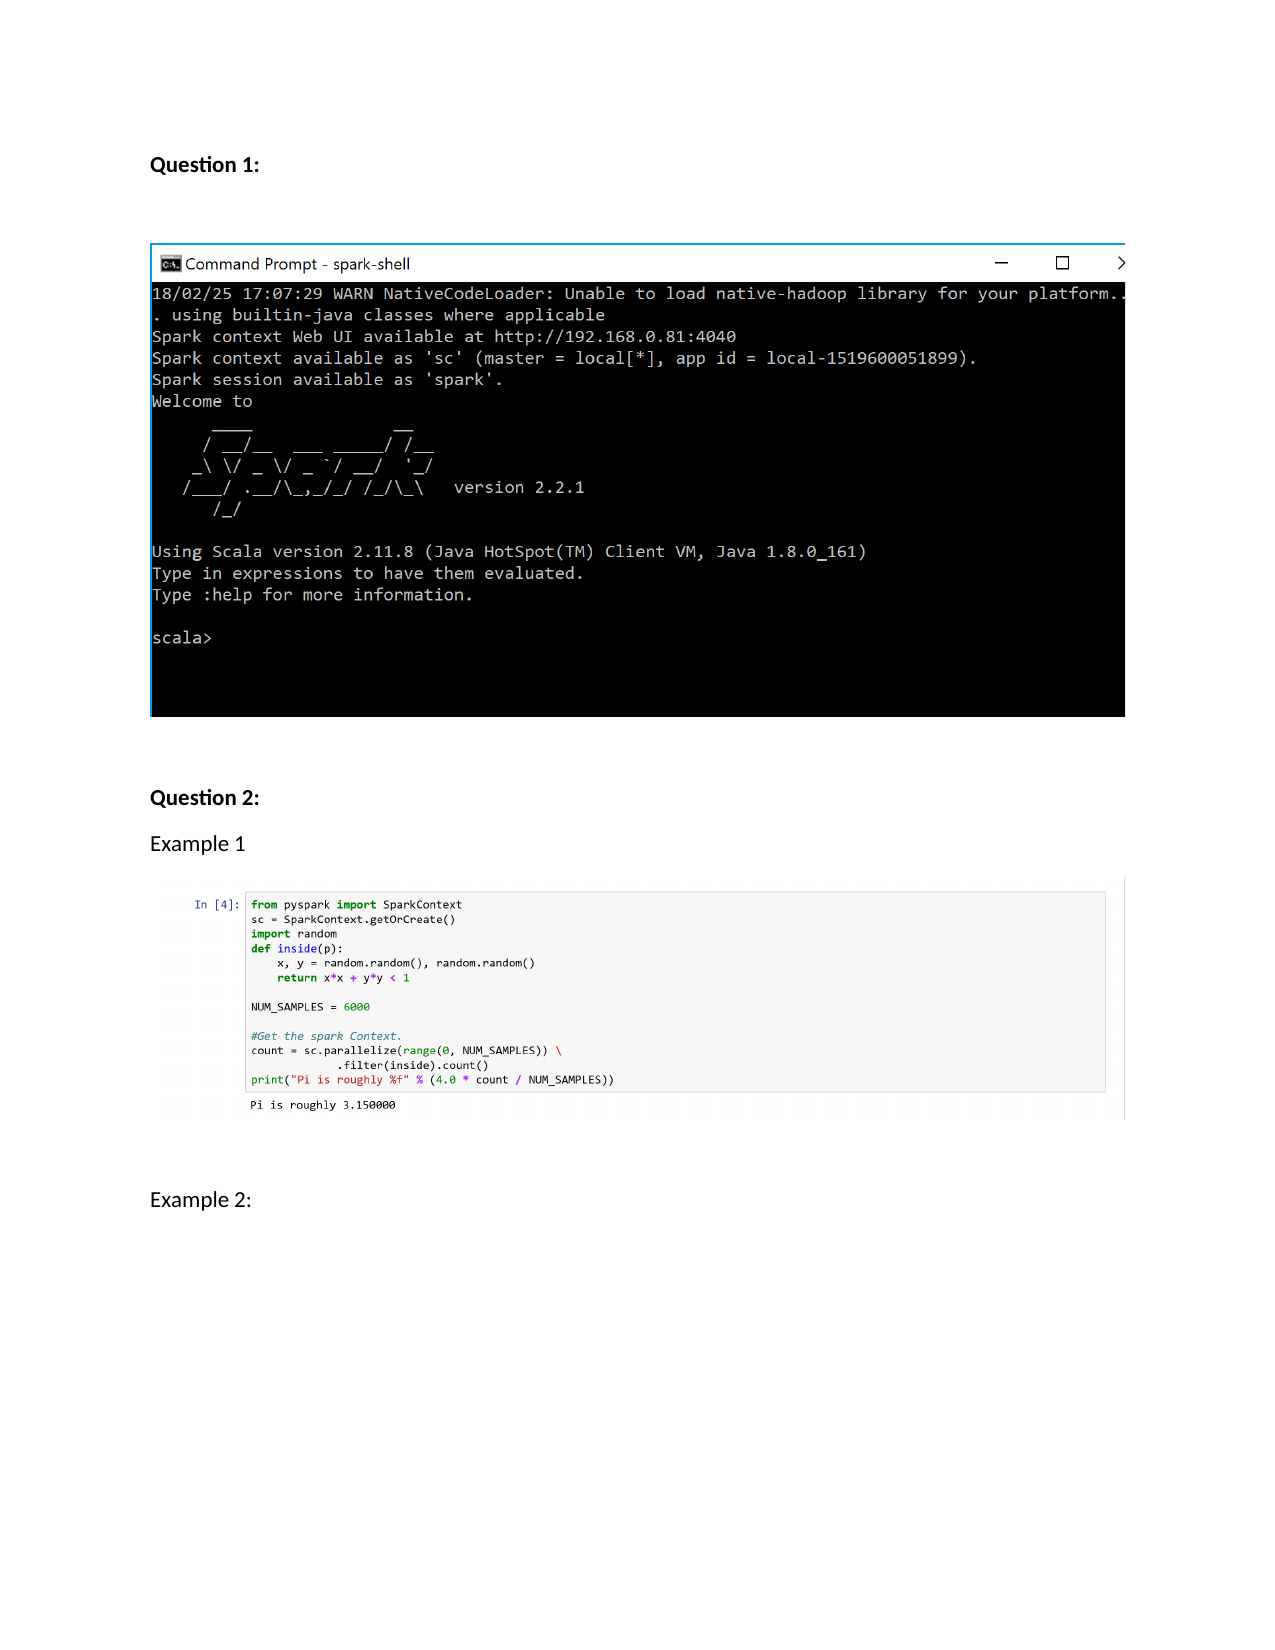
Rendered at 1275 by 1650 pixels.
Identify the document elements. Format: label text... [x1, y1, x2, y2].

picture [150, 243, 1125, 717]
picture [150, 876, 1125, 1120]
text Example 2: [150, 1185, 1125, 1213]
text Example 1 [150, 829, 1125, 857]
text Question 1: [150, 150, 1125, 178]
text Question 2: [150, 783, 1125, 811]
